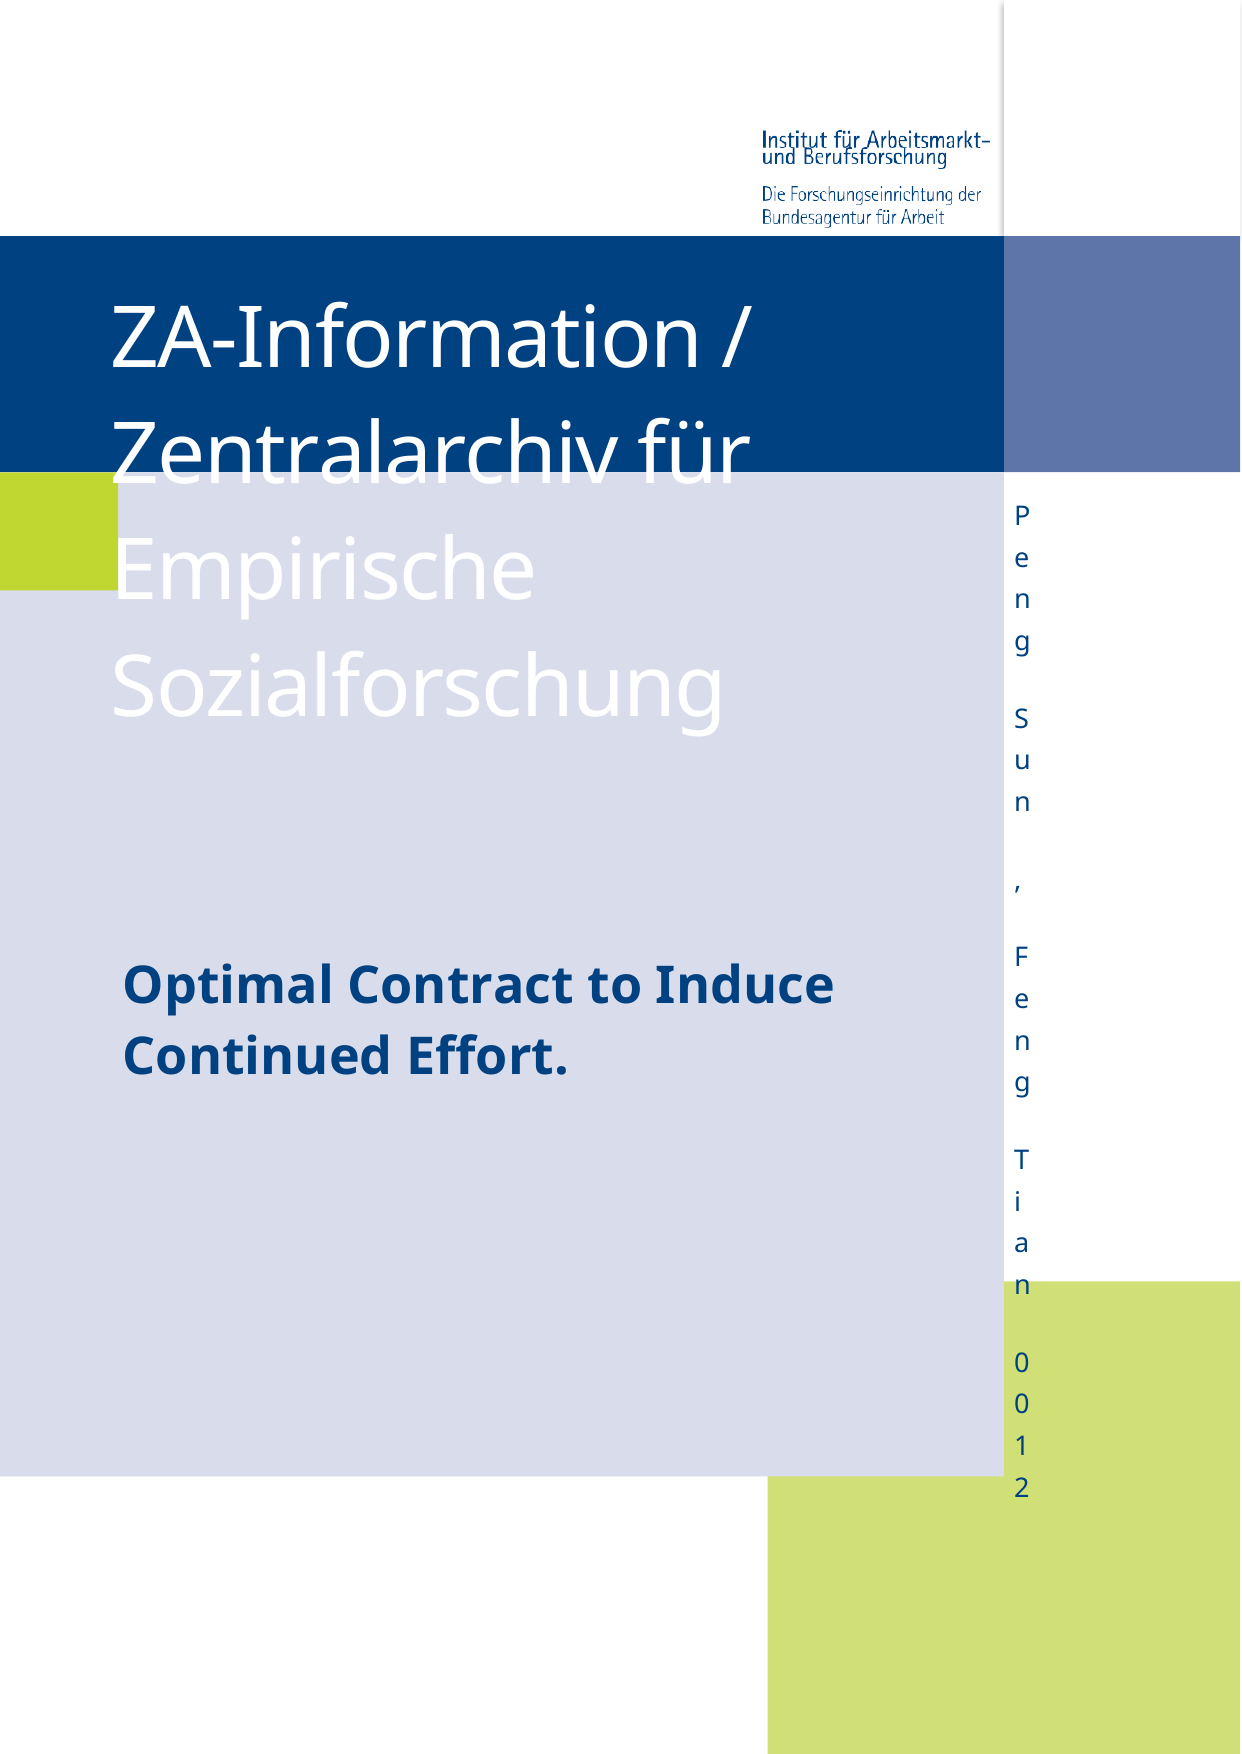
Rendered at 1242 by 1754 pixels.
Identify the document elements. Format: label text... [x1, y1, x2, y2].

picture [763, 209, 944, 228]
text Optimal Contract to Induce Continued Effort. [122, 948, 981, 1090]
picture [763, 186, 981, 205]
picture [763, 130, 990, 169]
title ZA-Information / Zentralarchiv für Empirische Sozialforschung [111, 276, 981, 741]
